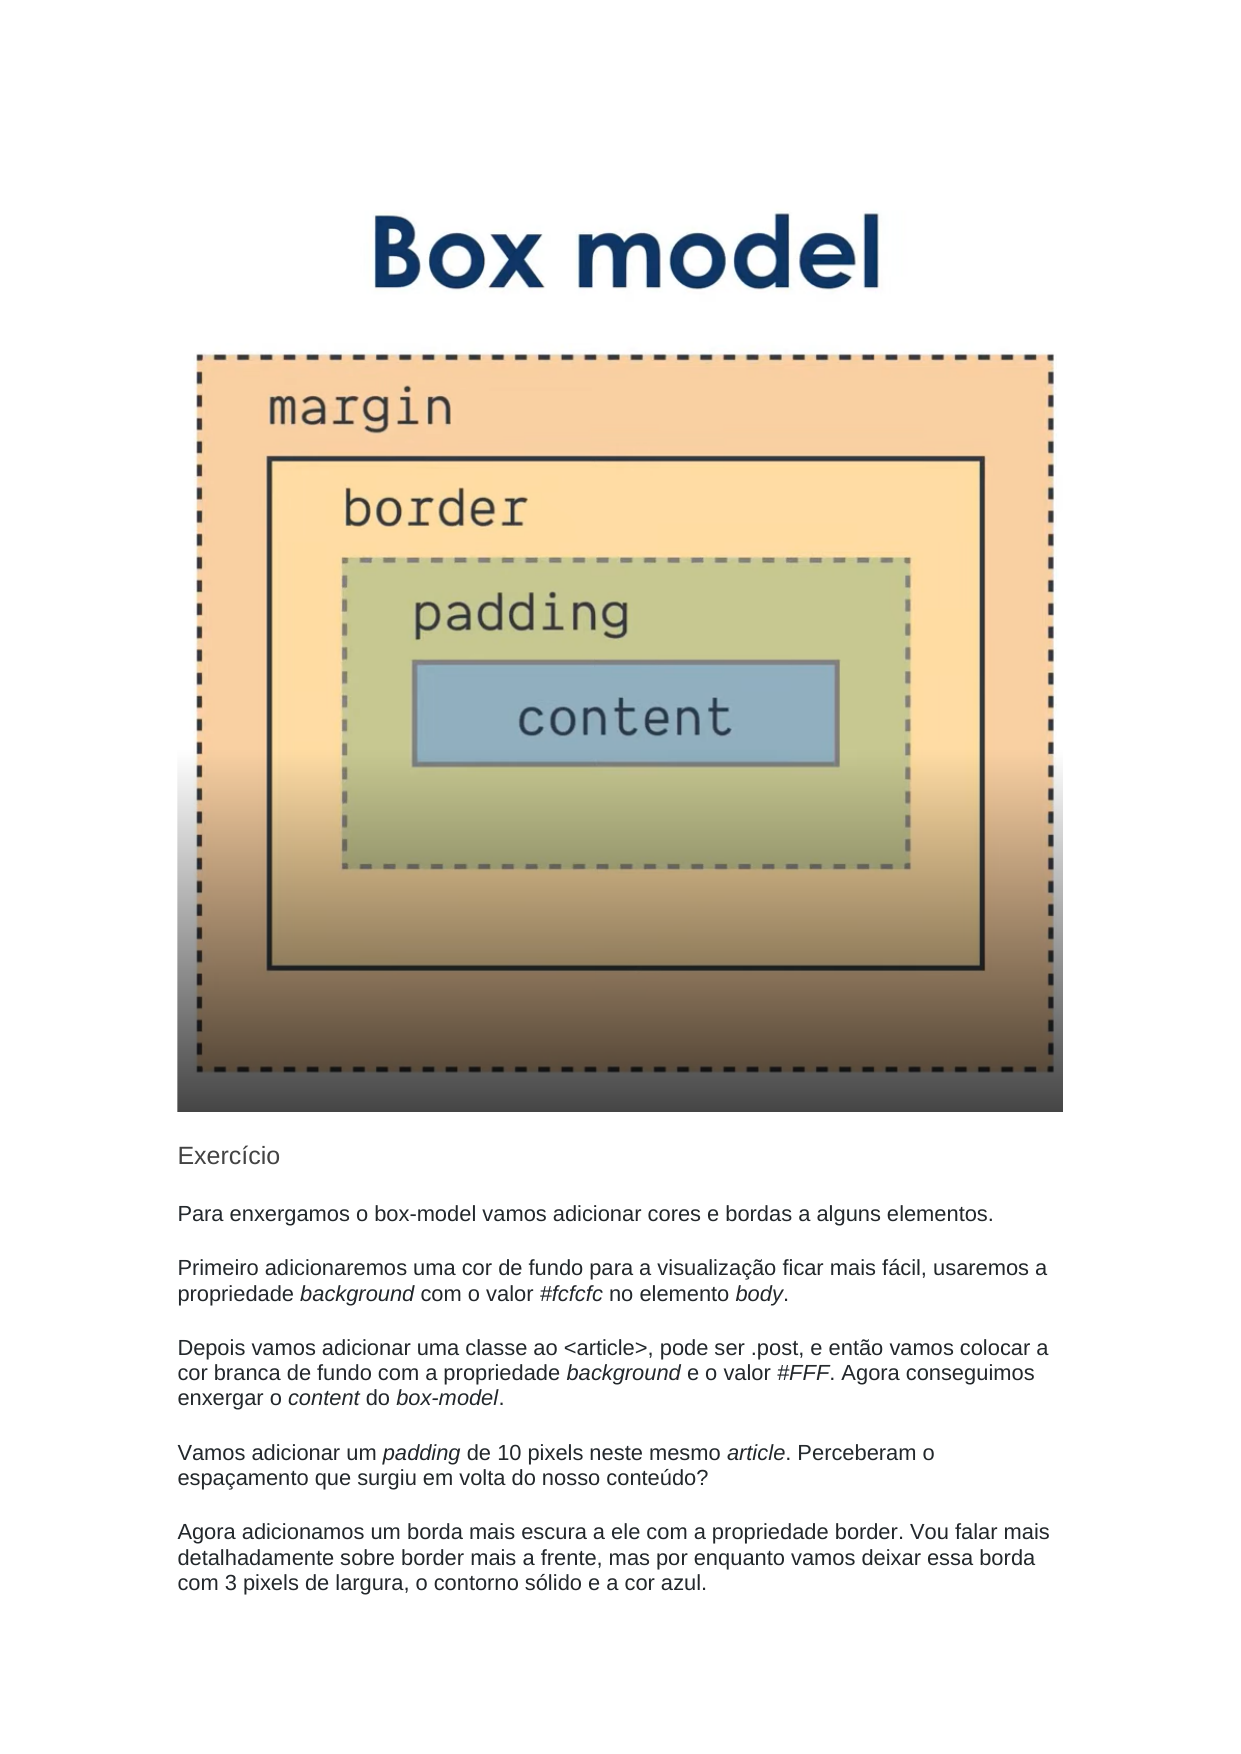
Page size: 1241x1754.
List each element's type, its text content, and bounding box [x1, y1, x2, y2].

picture [177, 172, 1063, 1112]
text Agora adicionamos um borda mais escura a ele com a propriedade border. Vou falar mais detalhadamente sobre border mais a frente, mas por enquanto vamos deixar essa borda com 3 pixels de largura, o contorno sólido e a cor azul. [177, 1519, 1063, 1595]
text Depois vamos adicionar uma classe ao <article>, pode ser .post, e então vamos colocar a cor branca de fundo com a propriedade background e o valor #FFF. Agora conseguimos enxergar o content do box-model. [177, 1335, 1063, 1410]
text Para enxergamos o box-model vamos adicionar cores e bordas a alguns elementos. [177, 1201, 1063, 1226]
subtitle Exercício [177, 1141, 1063, 1169]
text Vamos adicionar um padding de 10 pixels neste mesmo article. Perceberam o espaçamento que surgiu em volta do nosso conteúdo? [177, 1439, 1063, 1490]
text Primeiro adicionaremos uma cor de fundo para a visualização ficar mais fácil, usaremos a propriedade background com o valor #fcfcfc no elemento body. [177, 1255, 1063, 1306]
